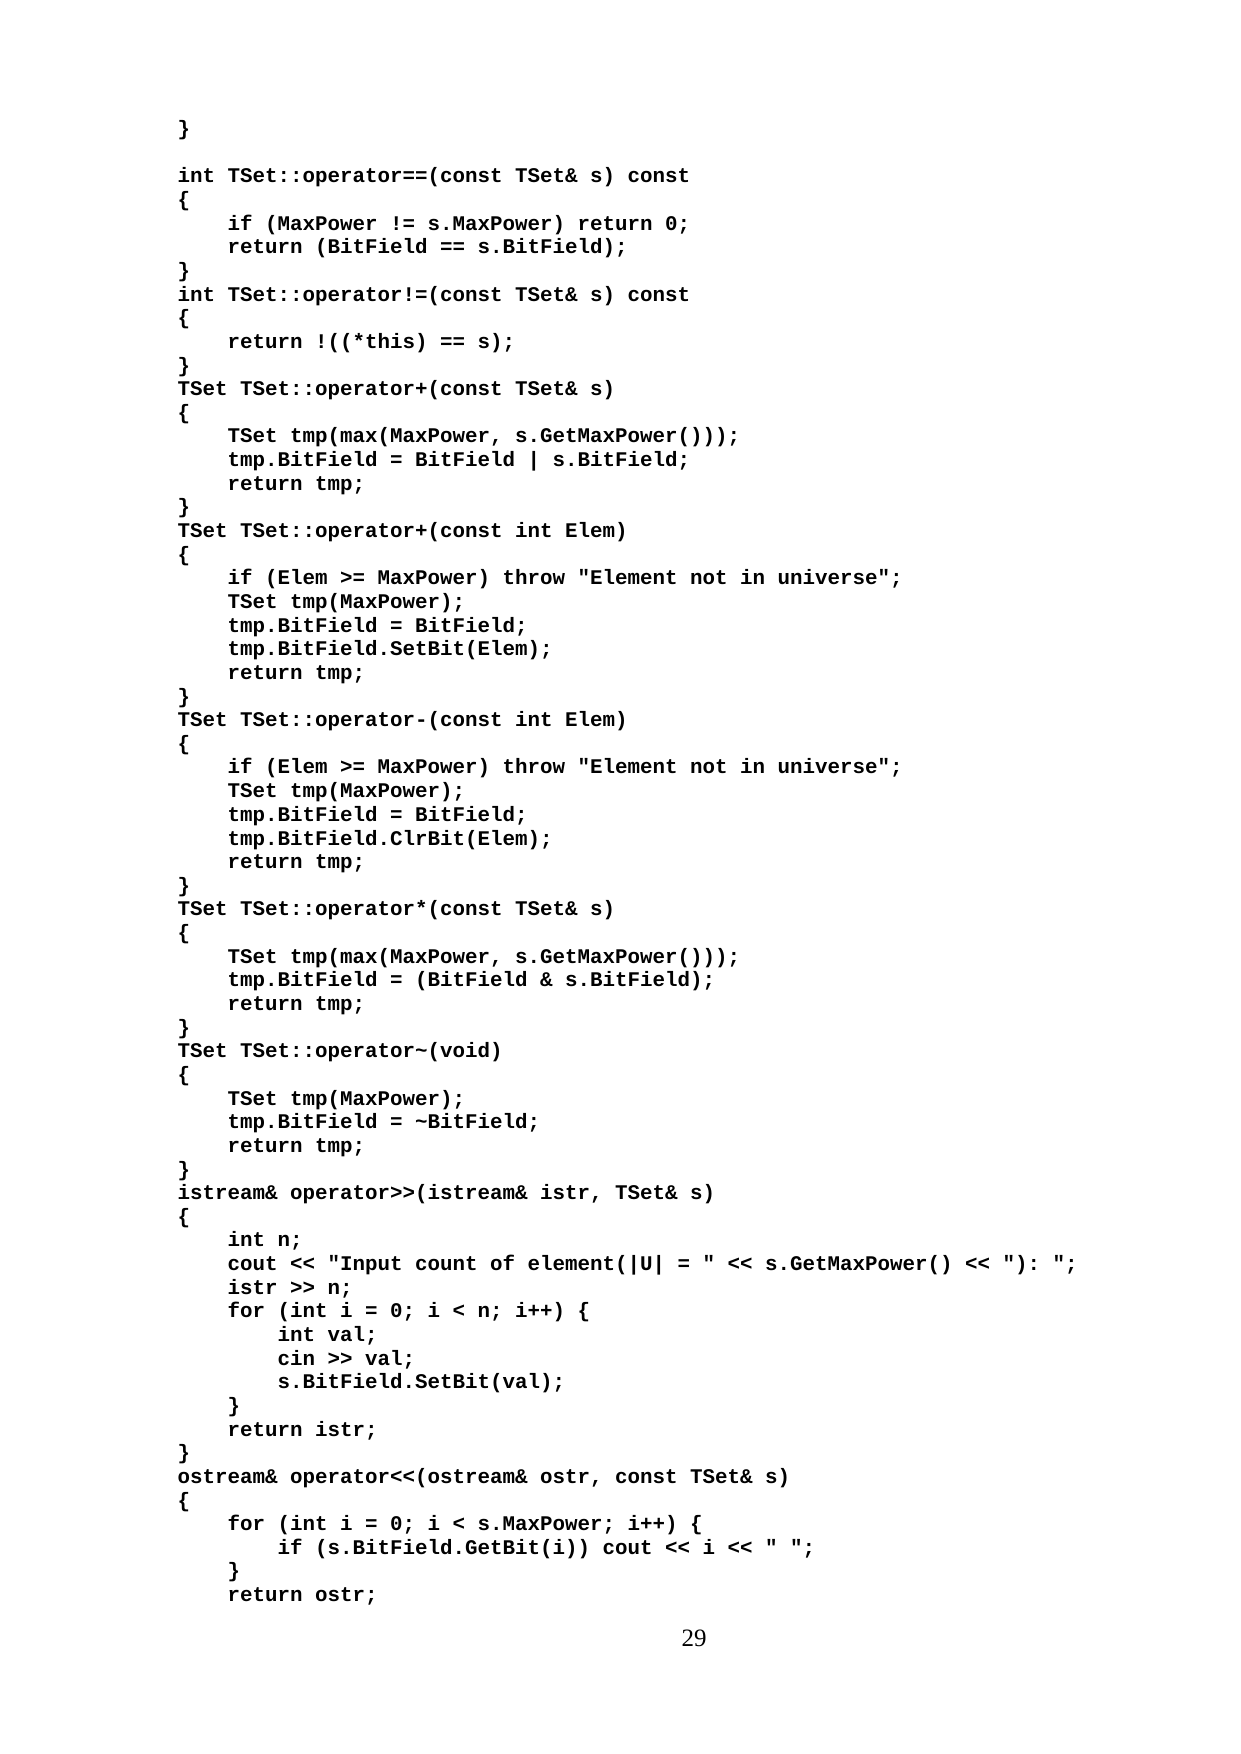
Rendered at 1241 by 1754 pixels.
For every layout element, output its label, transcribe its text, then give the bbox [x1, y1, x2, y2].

text return tmp; [177, 473, 1152, 496]
text int TSet::operator==(const TSet& s) const [177, 165, 1152, 189]
text int val; [177, 1324, 1152, 1348]
text } [177, 875, 1152, 898]
text } [177, 1158, 1152, 1182]
text TSet TSet::operator+(const TSet& s) [177, 378, 1152, 402]
text cout << "Input count of element(|U| = " << s.GetMaxPower() << "): "; [177, 1253, 1152, 1277]
text { [177, 1489, 1152, 1513]
text if (s.BitField.GetBit(i)) cout << i << " "; [177, 1537, 1152, 1561]
text } [177, 260, 1152, 284]
text TSet TSet::operator*(const TSet& s) [177, 898, 1152, 922]
text for (int i = 0; i < n; i++) { [177, 1300, 1152, 1324]
text TSet tmp(max(MaxPower, s.GetMaxPower())); [177, 946, 1152, 969]
text tmp.BitField = BitField; [177, 615, 1152, 638]
text } [177, 686, 1152, 709]
text tmp.BitField = BitField | s.BitField; [177, 449, 1152, 473]
text if (MaxPower != s.MaxPower) return 0; [177, 213, 1152, 236]
text } [177, 354, 1152, 378]
text return ostr; [177, 1584, 1152, 1608]
text { [177, 1064, 1152, 1088]
text istr >> n; [177, 1277, 1152, 1300]
text } [177, 1395, 1152, 1419]
text { [177, 733, 1152, 757]
text return tmp; [177, 662, 1152, 686]
text s.BitField.SetBit(val); [177, 1371, 1152, 1395]
text return istr; [177, 1419, 1152, 1442]
text TSet TSet::operator+(const int Elem) [177, 520, 1152, 544]
text { [177, 189, 1152, 213]
text TSet TSet::operator-(const int Elem) [177, 709, 1152, 733]
text TSet tmp(MaxPower); [177, 591, 1152, 615]
text } [177, 1561, 1152, 1584]
text return tmp; [177, 851, 1152, 875]
text if (Elem >= MaxPower) throw "Element not in universe"; [177, 567, 1152, 591]
text TSet TSet::operator~(void) [177, 1040, 1152, 1064]
text } [177, 1442, 1152, 1466]
text } [177, 496, 1152, 520]
text ostream& operator<<(ostream& ostr, const TSet& s) [177, 1466, 1152, 1489]
text for (int i = 0; i < s.MaxPower; i++) { [177, 1513, 1152, 1537]
text TSet tmp(MaxPower); [177, 1088, 1152, 1111]
text istream& operator>>(istream& istr, TSet& s) [177, 1182, 1152, 1206]
text return !((*this) == s); [177, 331, 1152, 354]
text tmp.BitField.ClrBit(Elem); [177, 827, 1152, 851]
text tmp.BitField = ~BitField; [177, 1111, 1152, 1135]
text { [177, 1206, 1152, 1229]
text return tmp; [177, 1135, 1152, 1158]
text TSet tmp(max(MaxPower, s.GetMaxPower())); [177, 426, 1152, 449]
text TSet tmp(MaxPower); [177, 780, 1152, 804]
text } [177, 118, 1152, 142]
text tmp.BitField = (BitField & s.BitField); [177, 969, 1152, 993]
text return (BitField == s.BitField); [177, 236, 1152, 260]
text int n; [177, 1229, 1152, 1253]
text int TSet::operator!=(const TSet& s) const [177, 284, 1152, 307]
text if (Elem >= MaxPower) throw "Element not in universe"; [177, 757, 1152, 780]
text cin >> val; [177, 1348, 1152, 1371]
text tmp.BitField.SetBit(Elem); [177, 638, 1152, 662]
text return tmp; [177, 993, 1152, 1017]
text } [177, 1017, 1152, 1040]
text tmp.BitField = BitField; [177, 804, 1152, 827]
text { [177, 402, 1152, 426]
text { [177, 922, 1152, 946]
text { [177, 544, 1152, 567]
text { [177, 307, 1152, 331]
